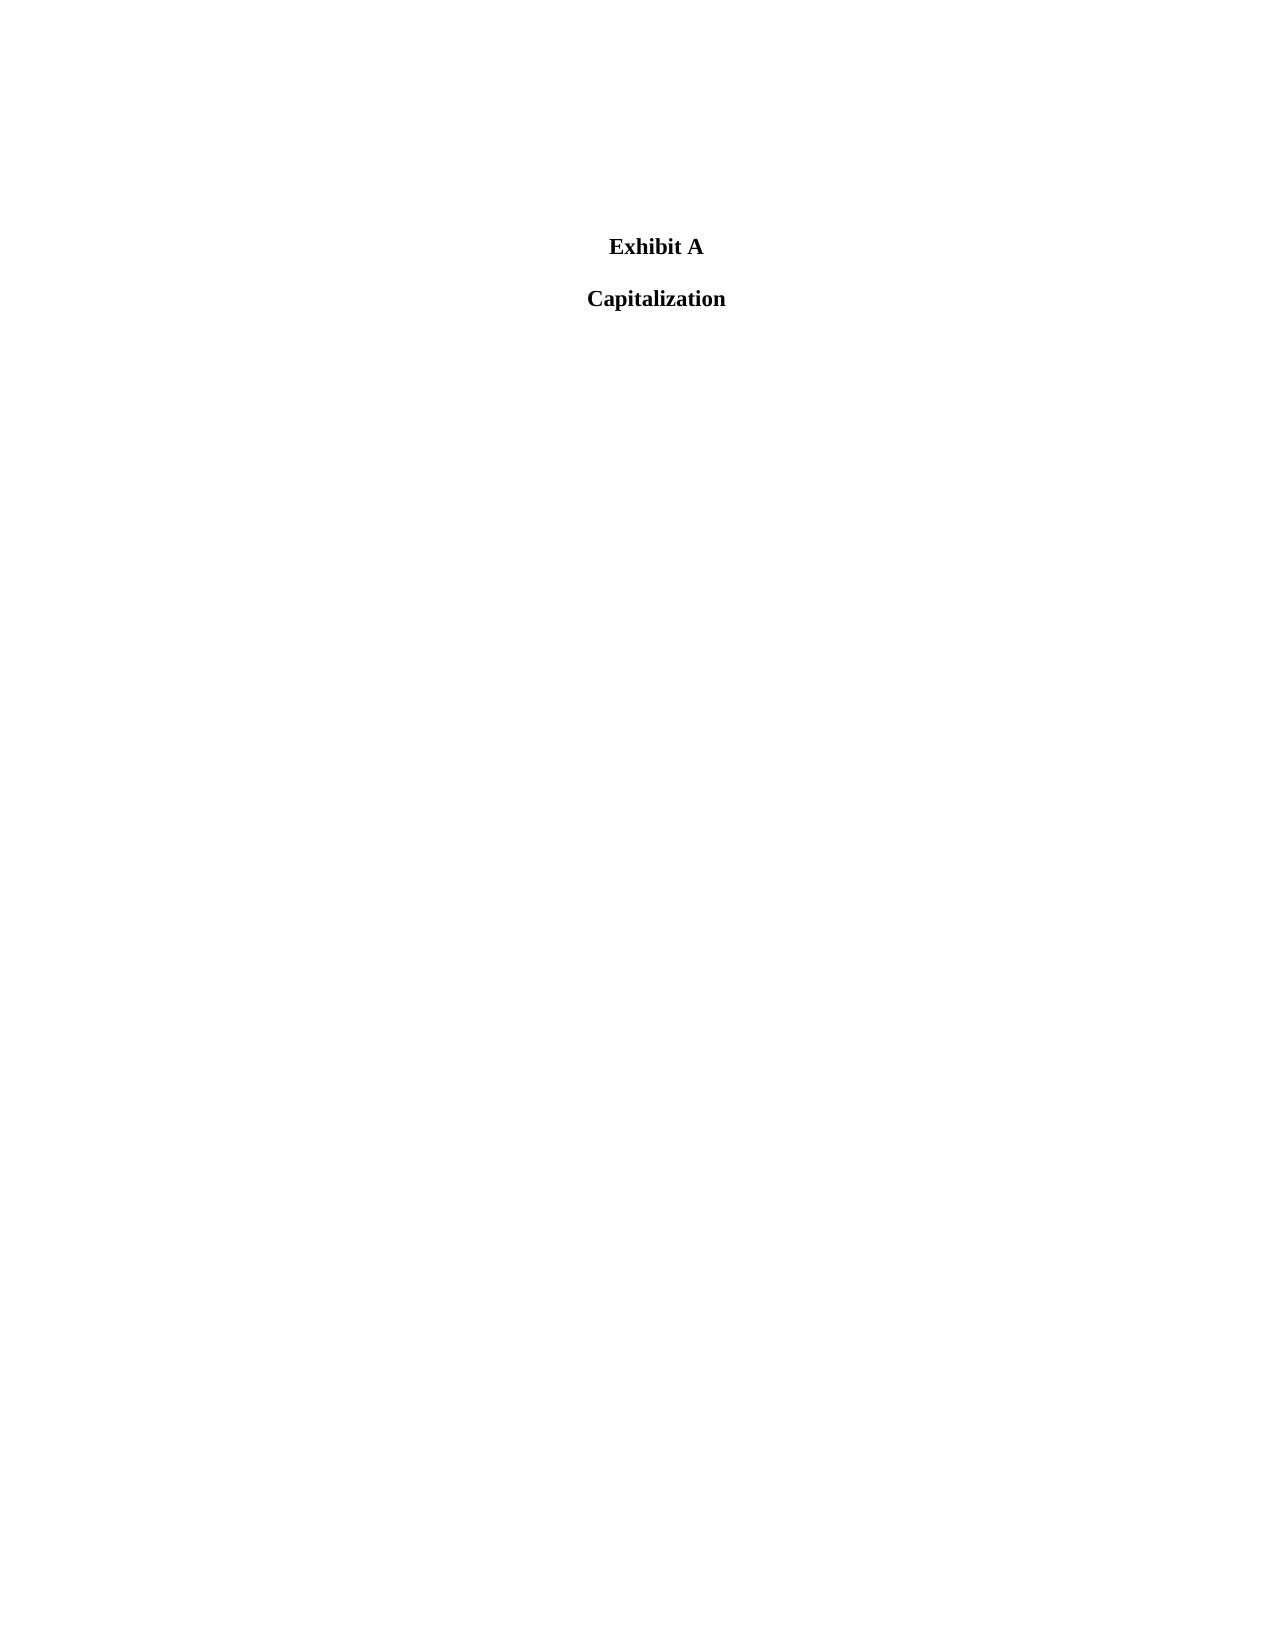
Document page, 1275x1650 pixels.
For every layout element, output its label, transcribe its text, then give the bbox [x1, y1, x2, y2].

text Capitalization [150, 285, 1162, 311]
